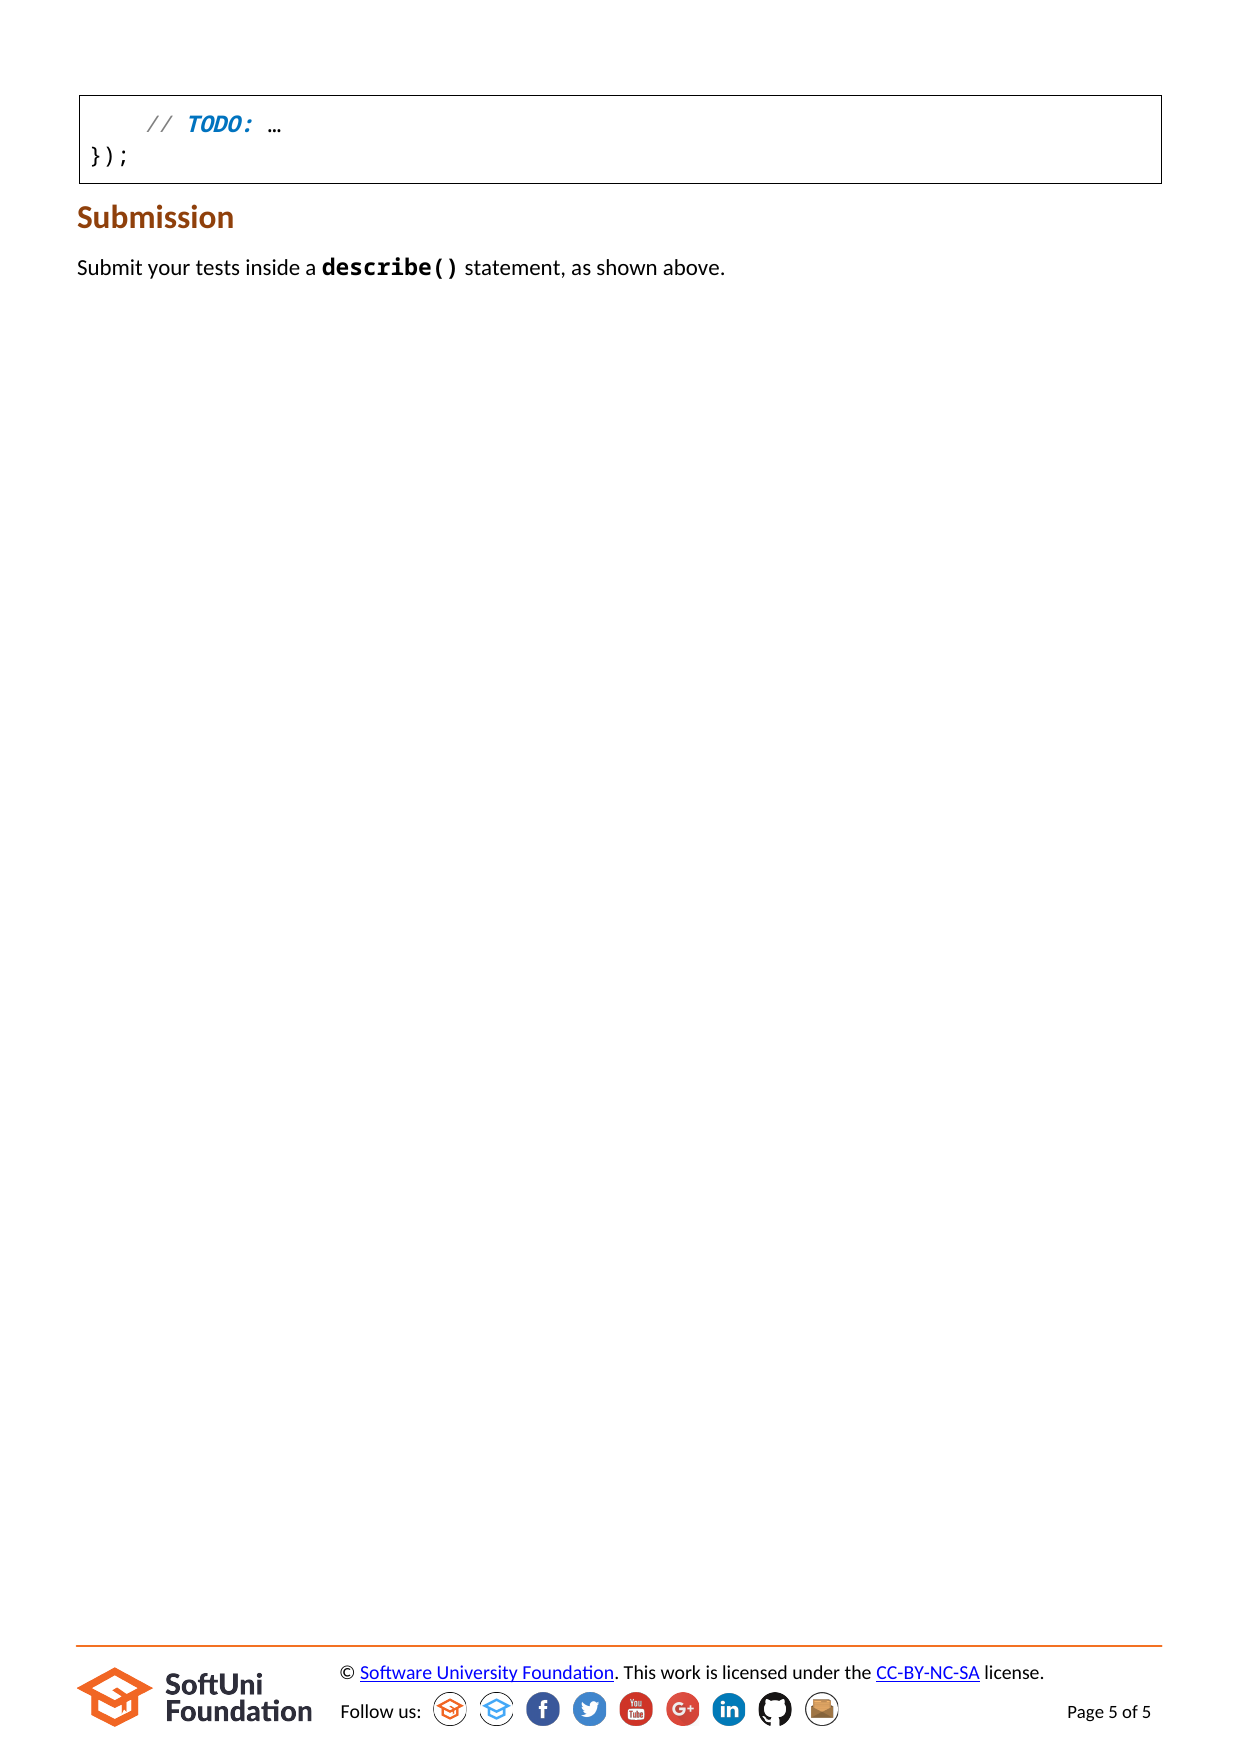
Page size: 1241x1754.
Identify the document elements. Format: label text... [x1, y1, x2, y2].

picture [76, 1667, 312, 1727]
subtitle Submission [77, 196, 1163, 237]
picture [758, 1692, 792, 1726]
picture [619, 1692, 653, 1726]
picture [712, 1693, 722, 1703]
picture [712, 1716, 722, 1726]
picture [480, 1692, 513, 1726]
picture [573, 1692, 607, 1726]
picture [736, 1693, 746, 1703]
picture [526, 1692, 560, 1726]
picture [727, 1707, 738, 1717]
picture [433, 1692, 467, 1726]
picture [805, 1692, 839, 1726]
text Submit your tests inside a describe() statement, as shown above. [77, 251, 1163, 282]
picture [736, 1716, 746, 1726]
picture [666, 1692, 700, 1726]
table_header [80, 96, 1161, 182]
